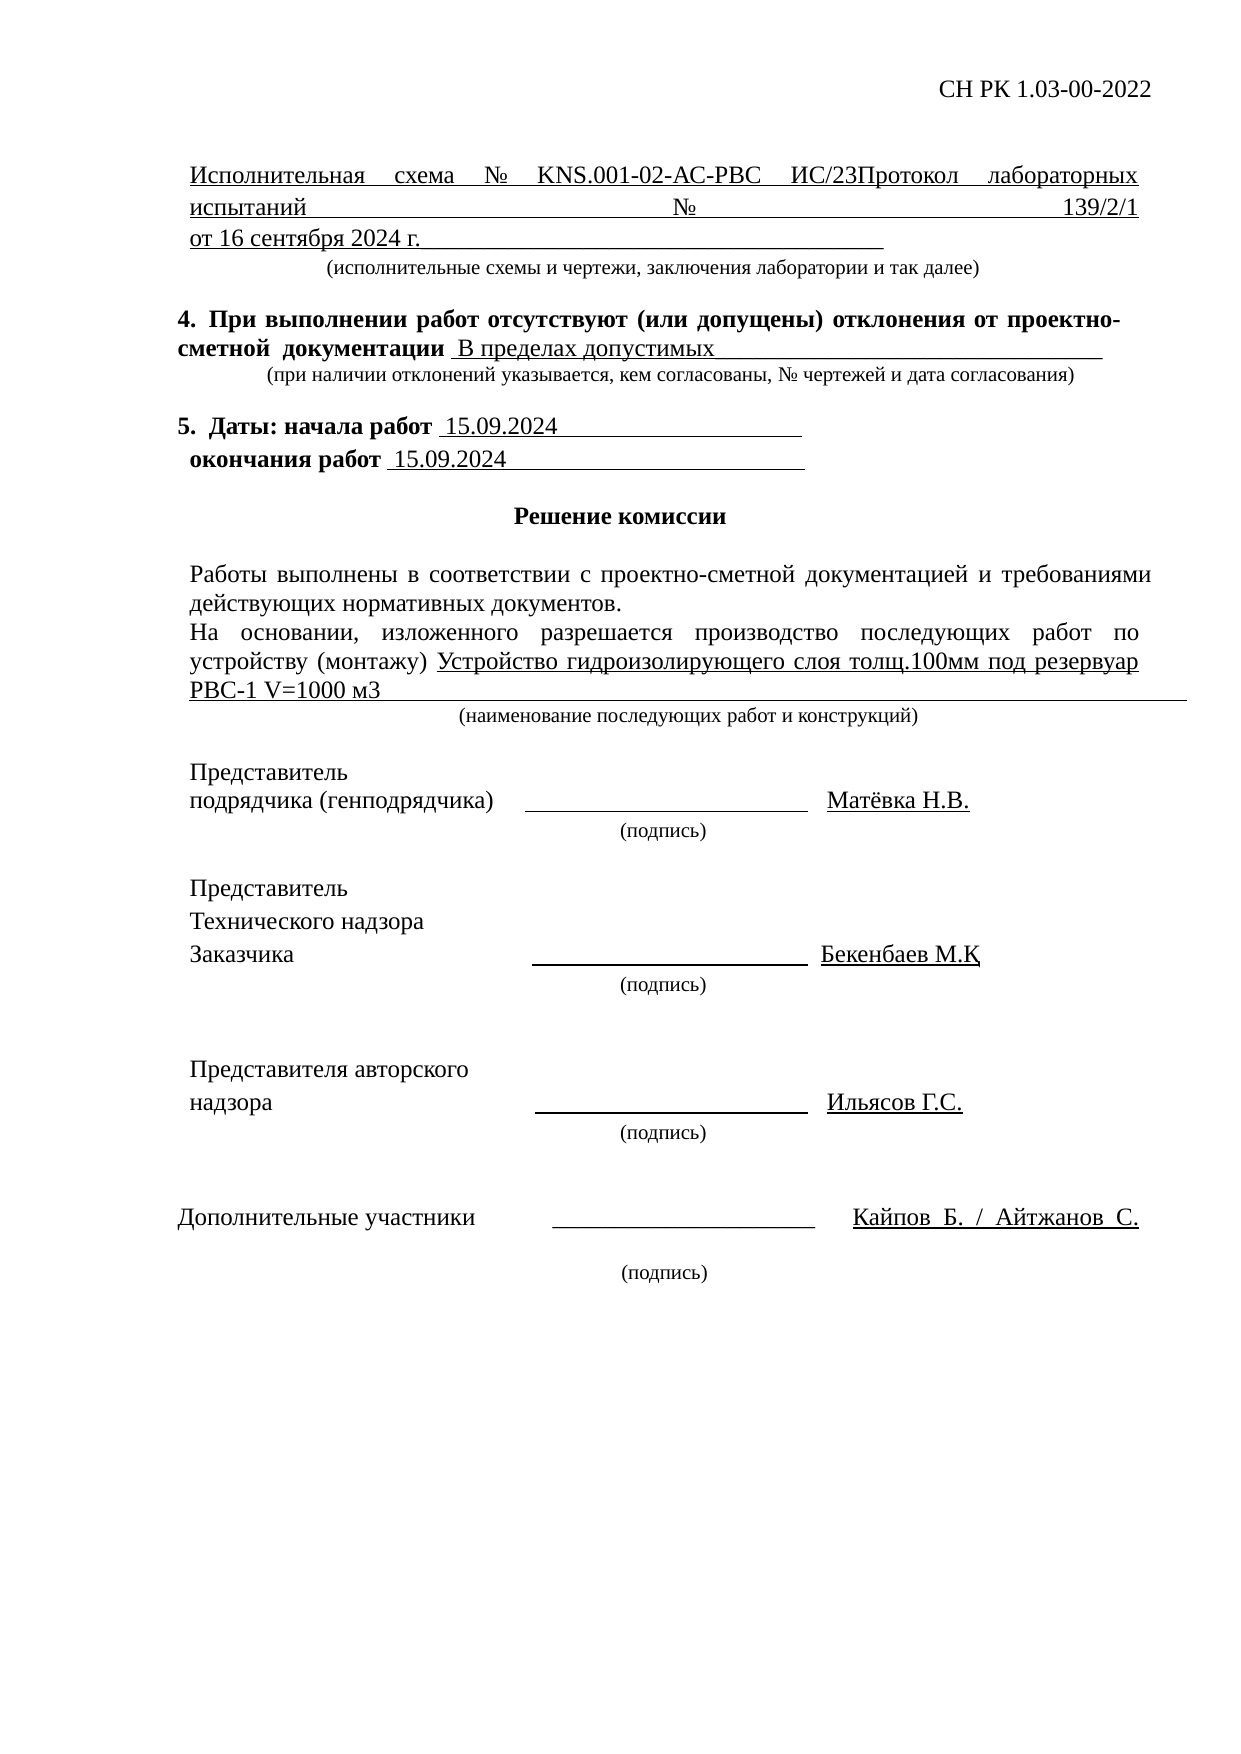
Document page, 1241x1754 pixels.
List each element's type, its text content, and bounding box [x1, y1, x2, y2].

text На основании, изложенного разрешается производство последующих работ по устройству (монтажу) Устройство гидроизолирующего слоя толщ.100мм под резервуар РВС-1 V=1000 м3 [189, 617, 1139, 700]
list Даты: начала работ 15.09.2024 [177, 411, 1152, 440]
text (исполнительные схемы и чертежи, заключения лаборатории и так далее) [326, 255, 1152, 279]
text (подпись) [546, 818, 1152, 842]
text Решение комиссии [285, 501, 954, 530]
text Исполнительная схема № KNS.001-02-АС-РВС ИС/23Протокол лабораторных испытаний № 139/2/1 от 16 сентября 2024 г._____________________________________ [189, 218, 1139, 252]
text Представитель [189, 873, 1152, 902]
text Дополнительные участники _____________________ Кайпов Б. / Айтжанов С. [177, 1202, 1152, 1260]
text подрядчика (генподрядчика) Матёвка Н.В. [189, 786, 1152, 814]
text Исполнительная схема № KNS.001-02-АС-РВС ИС/23Протокол лабораторных испытаний № 139/2/1 от 16 сентября 2024 г._____________________________________ [189, 186, 1139, 217]
list При выполнении работ отсутствуют (или допущены) отклонения от проектно-сметной документации В пределах допустимых_______________________________ [177, 304, 1139, 362]
text Представителя авторского [189, 1054, 1152, 1083]
text Работы выполнены в соответствии с проектно-сметной документацией и требованиями действующих нормативных документов. [189, 559, 1152, 617]
text Технического надзора [189, 906, 1152, 935]
text Заказчика Бекенбаев М.Қ [189, 939, 1152, 968]
text надзора Ильясов Г.С. [189, 1087, 1152, 1116]
text (подпись) [546, 972, 1152, 996]
text (при наличии отклонений указывается, кем согласованы, № чертежей и дата согласования) [189, 362, 1152, 386]
text Исполнительная схема № KNS.001-02-АС-РВС ИС/23Протокол лабораторных испытаний № 139/2/1 от 16 сентября 2024 г._____________________________________ [189, 160, 1139, 185]
text (наименование последующих работ и конструкций) [248, 703, 1129, 727]
text окончания работ 15.09.2024 [189, 444, 1152, 473]
text (подпись) [546, 1120, 1152, 1144]
text Представитель [189, 757, 1152, 785]
text (подпись) [177, 1260, 1152, 1284]
